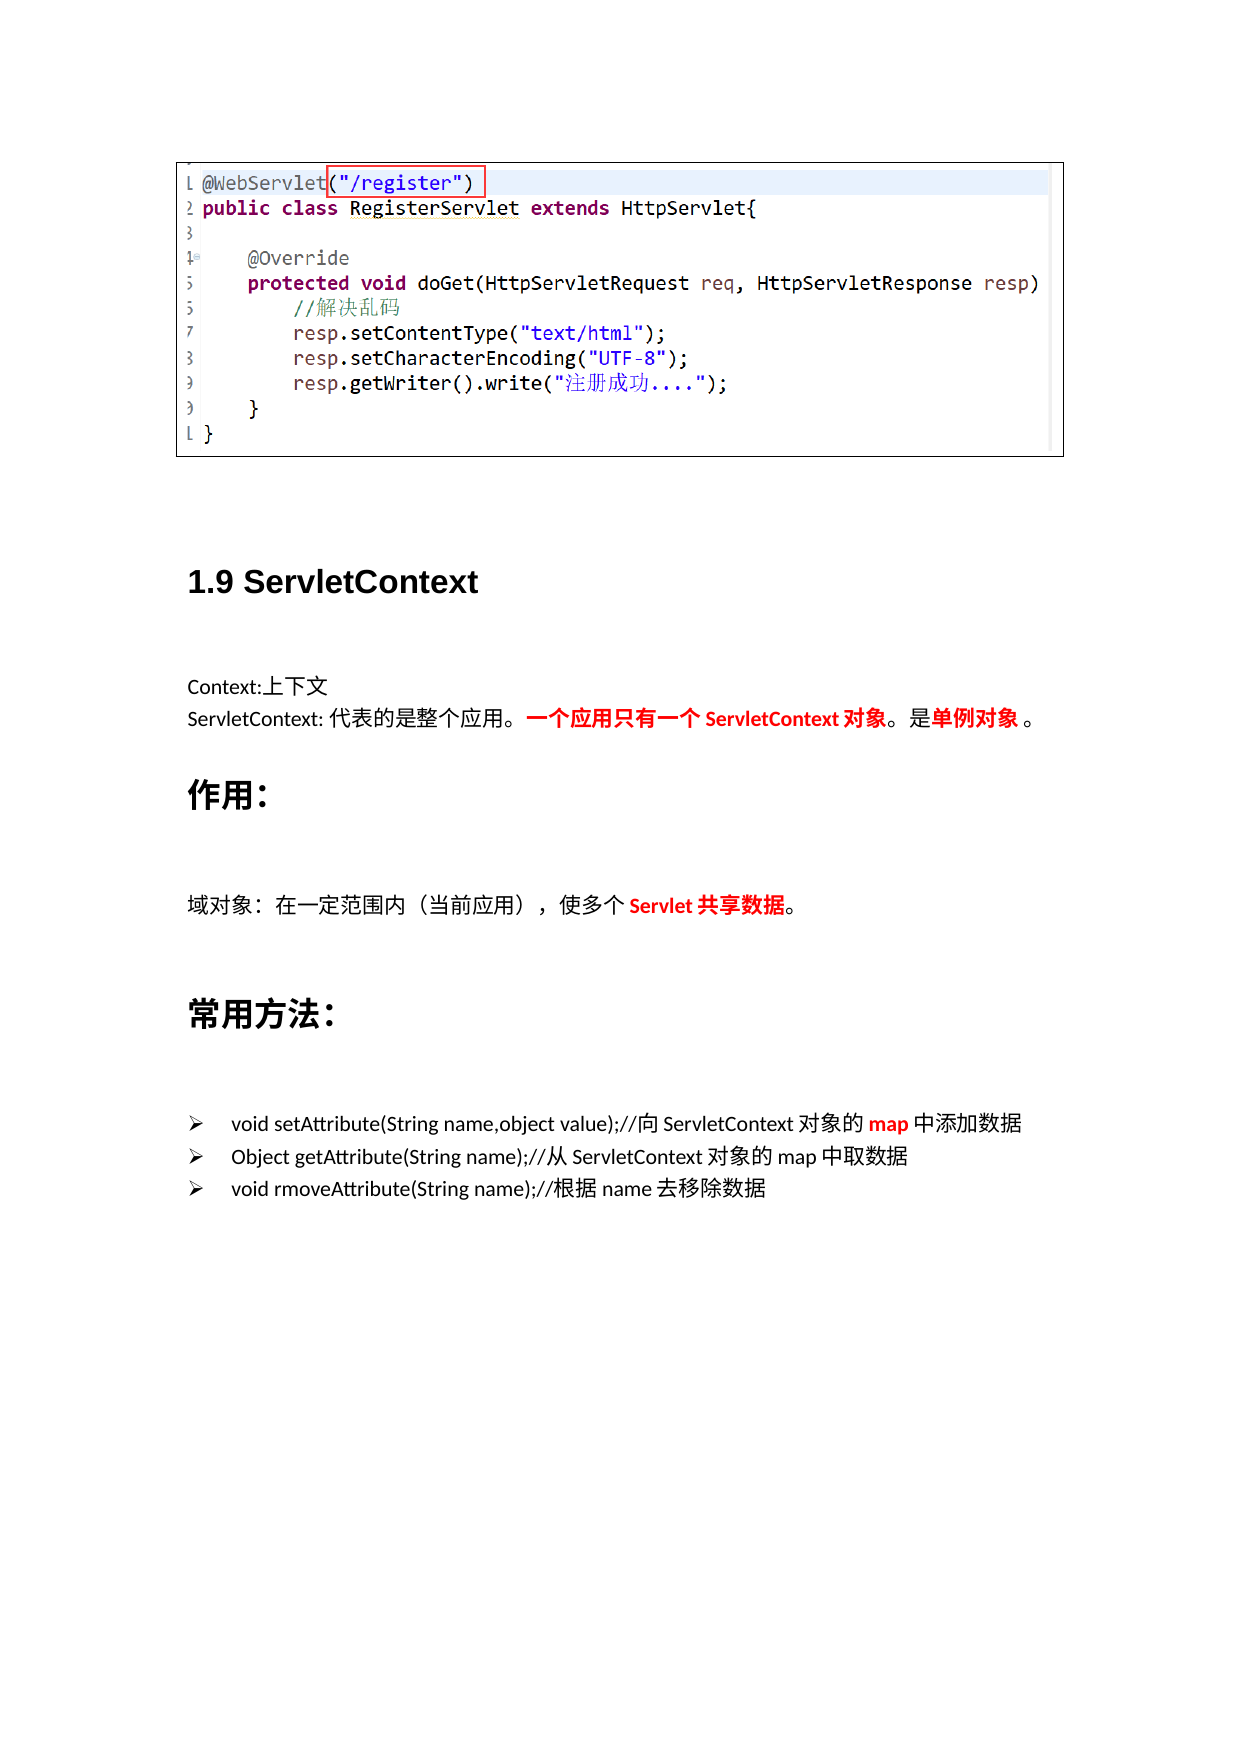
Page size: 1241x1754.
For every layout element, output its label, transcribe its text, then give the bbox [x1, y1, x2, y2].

list void rmoveAttribute(String name);//根据name去移除数据 [187, 1171, 1053, 1203]
picture [187, 163, 1052, 451]
list void setAttribute(String name,object value);//向ServletContext对象的map中添加数据 [187, 1106, 1053, 1138]
text 域对象：在一定范围内（当前应用），使多个Servlet共享数据。 [187, 887, 1053, 920]
subtitle 作用： [187, 760, 1053, 825]
list Object getAttribute(String name);//从ServletContext对象的map中取数据 [187, 1138, 1053, 1171]
text Context:上下文 [187, 668, 1053, 701]
subtitle 常用方法： [187, 979, 1053, 1044]
subtitle 1.9 ServletContext [187, 549, 1053, 614]
table_cell [177, 163, 1063, 456]
text ServletContext: 代表的是整个应用。一个应用只有一个ServletContext对象。是单例对象 。 [187, 701, 1053, 733]
